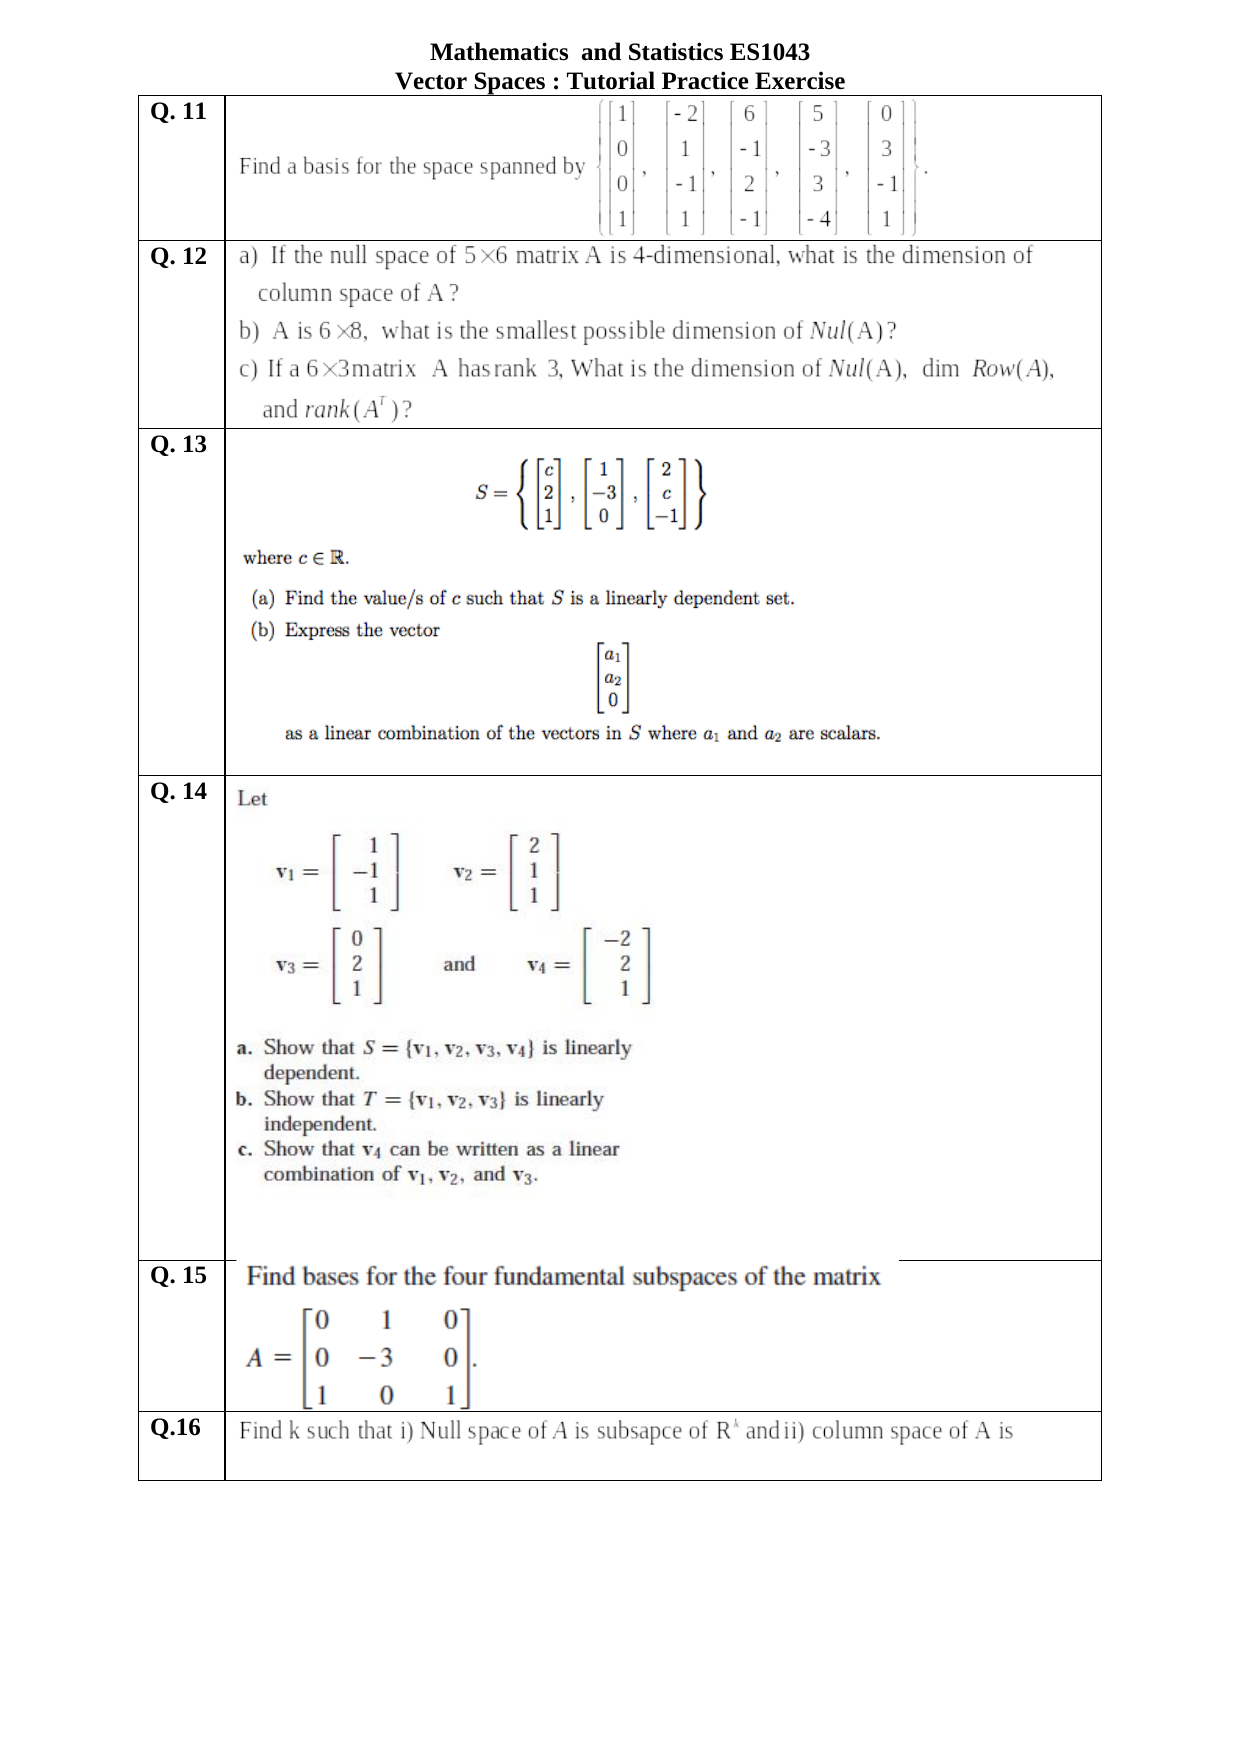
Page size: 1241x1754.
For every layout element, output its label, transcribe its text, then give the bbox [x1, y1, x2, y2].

table_cell [226, 1261, 236, 1411]
table_cell [226, 776, 1101, 1259]
picture [236, 1260, 899, 1411]
table_cell Q. 15 [139, 1261, 224, 1411]
table_cell Q. 11 [139, 96, 224, 240]
table_cell [226, 241, 1101, 428]
picture [236, 776, 743, 1235]
table_cell Q. 12 [139, 241, 224, 428]
table_cell [226, 429, 236, 775]
table_cell Q. 13 [139, 429, 224, 775]
table_cell [899, 1261, 1101, 1411]
table_cell Q.16 [139, 1412, 224, 1480]
picture [236, 429, 945, 775]
table_cell [226, 96, 1101, 240]
table_cell Q. 14 [139, 776, 224, 1259]
table_cell [226, 1412, 1101, 1480]
table_cell [945, 429, 1101, 775]
